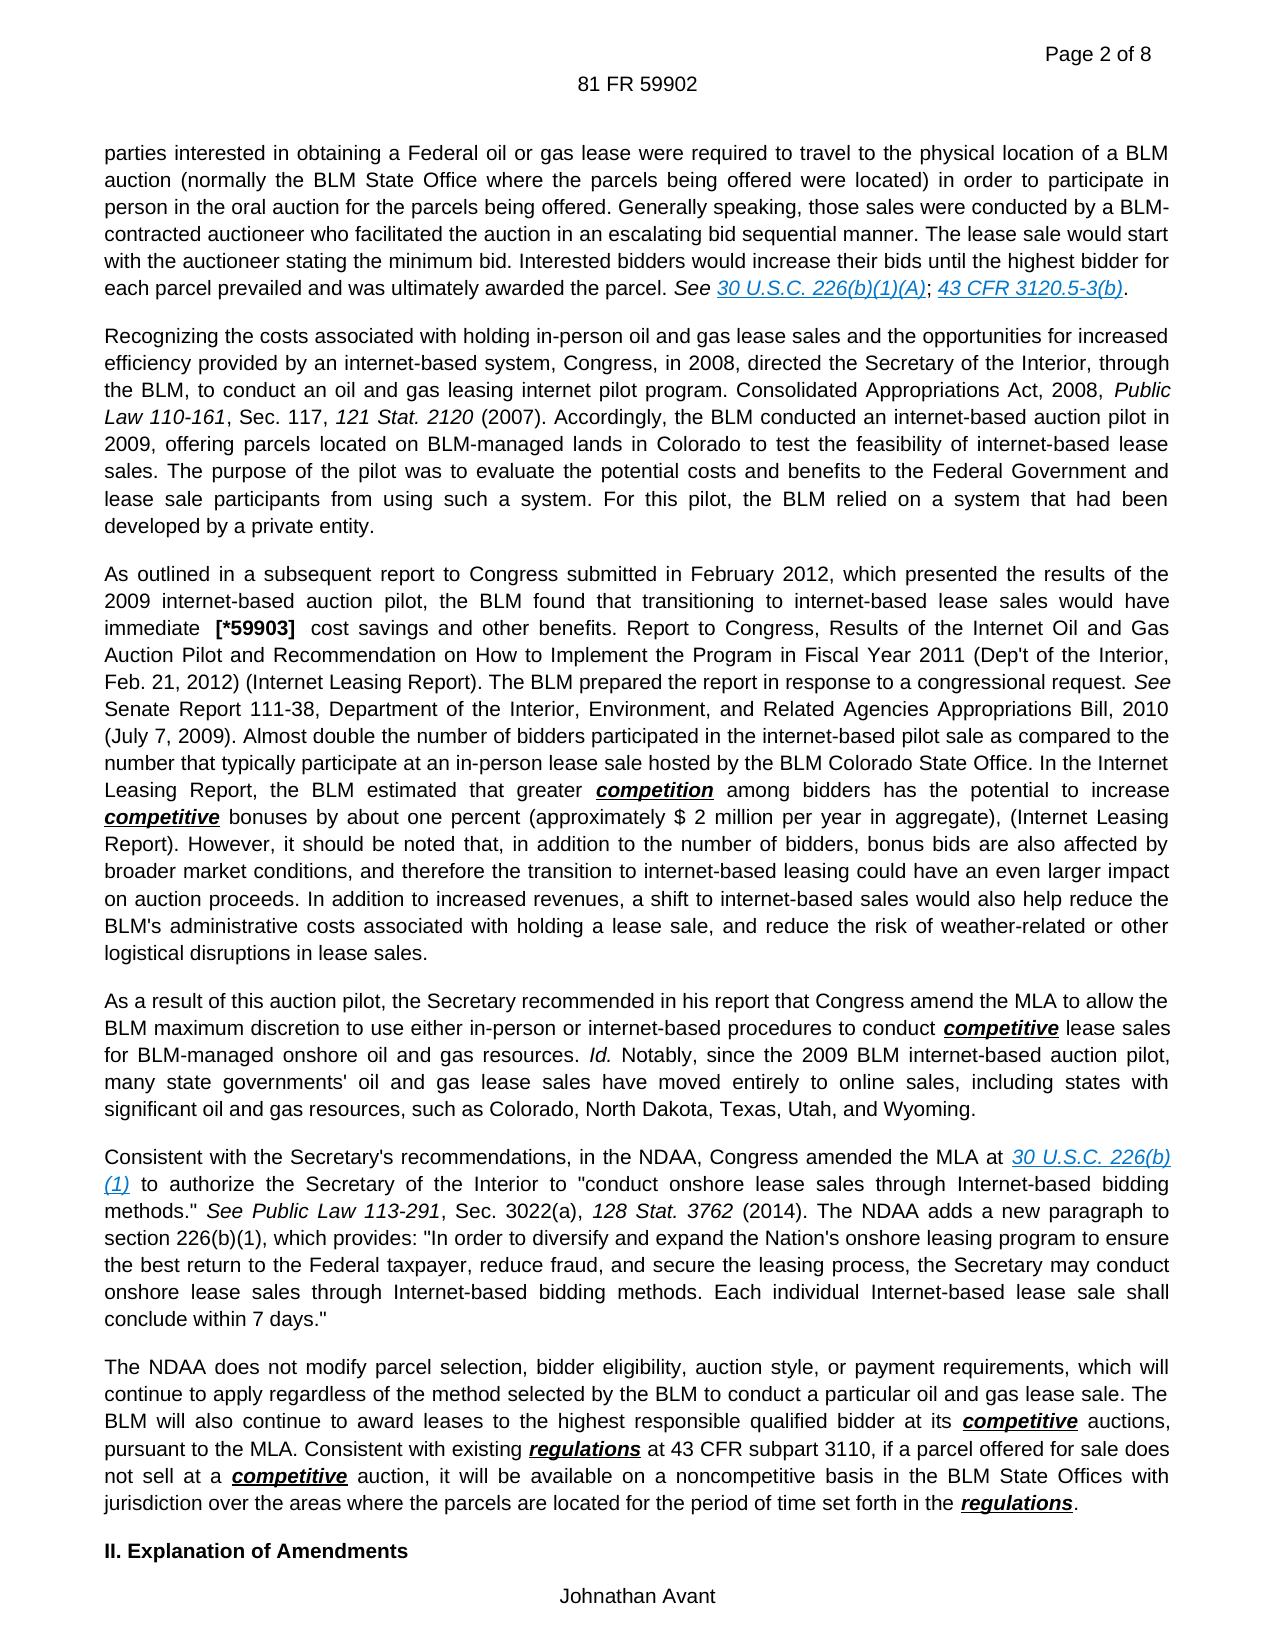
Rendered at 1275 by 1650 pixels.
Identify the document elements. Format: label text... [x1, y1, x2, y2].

text Consistent with the Secretary's recommendations, in the NDAA, Congress amended the MLA at 30 U.S.C. 226(b)(1) to authorize the Secretary of the Interior to "conduct onshore lease sales through Internet-based bidding methods." See Public Law 113-291, Sec. 3022(a), 128 Stat. 3762 (2014). The NDAA adds a new paragraph to section 226(b)(1), which provides: "In order to diversify and expand the Nation's onshore leasing program to ensure the best return to the Federal taxpayer, reduce fraud, and secure the leasing process, the Secretary may conduct onshore lease sales through Internet-based bidding methods. Each individual Internet-based lease sale shall conclude within 7 days." [104, 1142, 1171, 1331]
text The NDAA does not modify parcel selection, bidder eligibility, auction style, or payment requirements, which will continue to apply regardless of the method selected by the BLM to conduct a particular oil and gas lease sale. The BLM will also continue to award leases to the highest responsible qualified bidder at its competitive auctions, pursuant to the MLA. Consistent with existing regulations at 43 CFR subpart 3110, if a parcel offered for sale does not sell at a competitive auction, it will be available on a noncompetitive basis in the BLM State Offices with jurisdiction over the areas where the parcels are located for the period of time set forth in the regulations. [104, 1352, 1171, 1514]
text II. Explanation of Amendments [104, 1535, 1171, 1562]
text As outlined in a subsequent report to Congress submitted in February 2012, which presented the results of the 2009 internet-based auction pilot, the BLM found that transitioning to internet-based lease sales would have immediate [*59903] cost savings and other benefits. Report to Congress, Results of the Internet Oil and Gas Auction Pilot and Recommendation on How to Implement the Program in Fiscal Year 2011 (Dep't of the Interior, Feb. 21, 2012) (Internet Leasing Report). The BLM prepared the report in response to a congressional request. See Senate Report 111-38, Department of the Interior, Environment, and Related Agencies Appropriations Bill, 2010 (July 7, 2009). Almost double the number of bidders participated in the internet-based pilot sale as compared to the number that typically participate at an in-person lease sale hosted by the BLM Colorado State Office. In the Internet Leasing Report, the BLM estimated that greater competition among bidders has the potential to increase competitive bonuses by about one percent (approximately $ 2 million per year in aggregate), (Internet Leasing Report). However, it should be noted that, in addition to the number of bidders, bonus bids are also affected by broader market conditions, and therefore the transition to internet-based leasing could have an even larger impact on auction proceeds. In addition to increased revenues, a shift to internet-based sales would also help reduce the BLM's administrative costs associated with holding a lease sale, and reduce the risk of weather-related or other logistical disruptions in lease sales. [104, 558, 1171, 964]
text Recognizing the costs associated with holding in-person oil and gas lease sales and the opportunities for increased efficiency provided by an internet-based system, Congress, in 2008, directed the Secretary of the Interior, through the BLM, to conduct an oil and gas leasing internet pilot program. Consolidated Appropriations Act, 2008, Public Law 110-161, Sec. 117, 121 Stat. 2120 (2007). Accordingly, the BLM conducted an internet-based auction pilot in 2009, offering parcels located on BLM-managed lands in Colorado to test the feasibility of internet-based lease sales. The purpose of the pilot was to evaluate the potential costs and benefits to the Federal Government and lease sale participants from using such a system. For this pilot, the BLM relied on a system that had been developed by a private entity. [104, 321, 1171, 537]
text As a result of this auction pilot, the Secretary recommended in his report that Congress amend the MLA to allow the BLM maximum discretion to use either in-person or internet-based procedures to conduct competitive lease sales for BLM-managed onshore oil and gas resources. Id. Notably, since the 2009 BLM internet-based auction pilot, many state governments' oil and gas lease sales have moved entirely to online sales, including states with significant oil and gas resources, such as Colorado, North Dakota, Texas, Utah, and Wyoming. [104, 985, 1171, 1121]
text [104, 137, 1171, 300]
